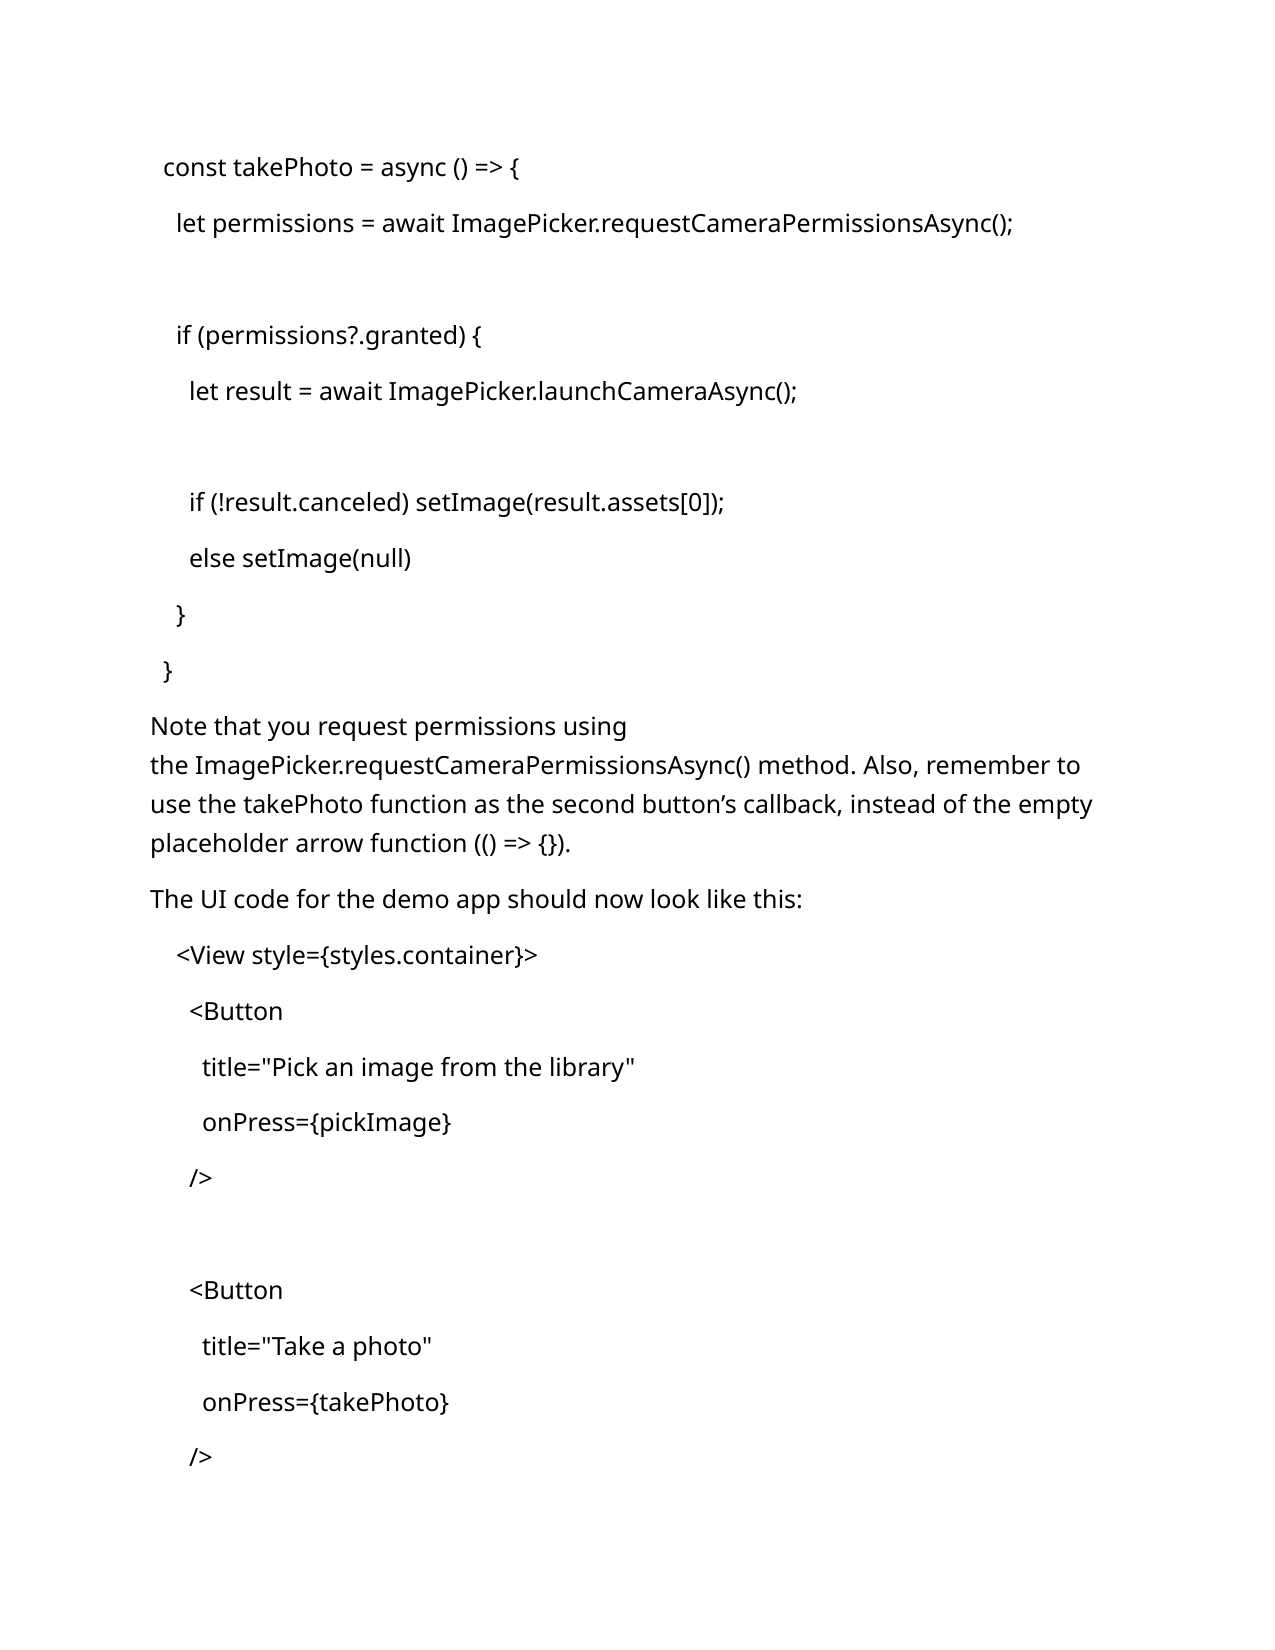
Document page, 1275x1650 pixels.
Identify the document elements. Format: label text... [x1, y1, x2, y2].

text <Button [150, 993, 1125, 1027]
text let result = await ImagePicker.launchCameraAsync(); [150, 373, 1125, 407]
text const takePhoto = async () => { [150, 150, 1125, 184]
text title="Take a photo" [150, 1328, 1125, 1362]
text <View style={styles.container}> [150, 937, 1125, 972]
text The UI code for the demo app should now look like this: [150, 882, 1125, 916]
text } [150, 652, 1125, 687]
text onPress={pickImage} [150, 1105, 1125, 1139]
text else setImage(null) [150, 541, 1125, 575]
text <Button [150, 1272, 1125, 1307]
text onPress={takePhoto} [150, 1384, 1125, 1418]
text /> [150, 1161, 1125, 1195]
text let permissions = await ImagePicker.requestCameraPermissionsAsync(); [150, 206, 1125, 240]
text Note that you request permissions using the ImagePicker.requestCameraPermissionsAsync() method. Also, remember to use the takePhoto function as the second button’s callback, instead of the empty placeholder arrow function (() => {}). [150, 708, 1125, 860]
text } [150, 597, 1125, 631]
text if (permissions?.granted) { [150, 317, 1125, 352]
text title="Pick an image from the library" [150, 1049, 1125, 1083]
text if (!result.canceled) setImage(result.assets[0]); [150, 485, 1125, 519]
text /> [150, 1440, 1125, 1474]
